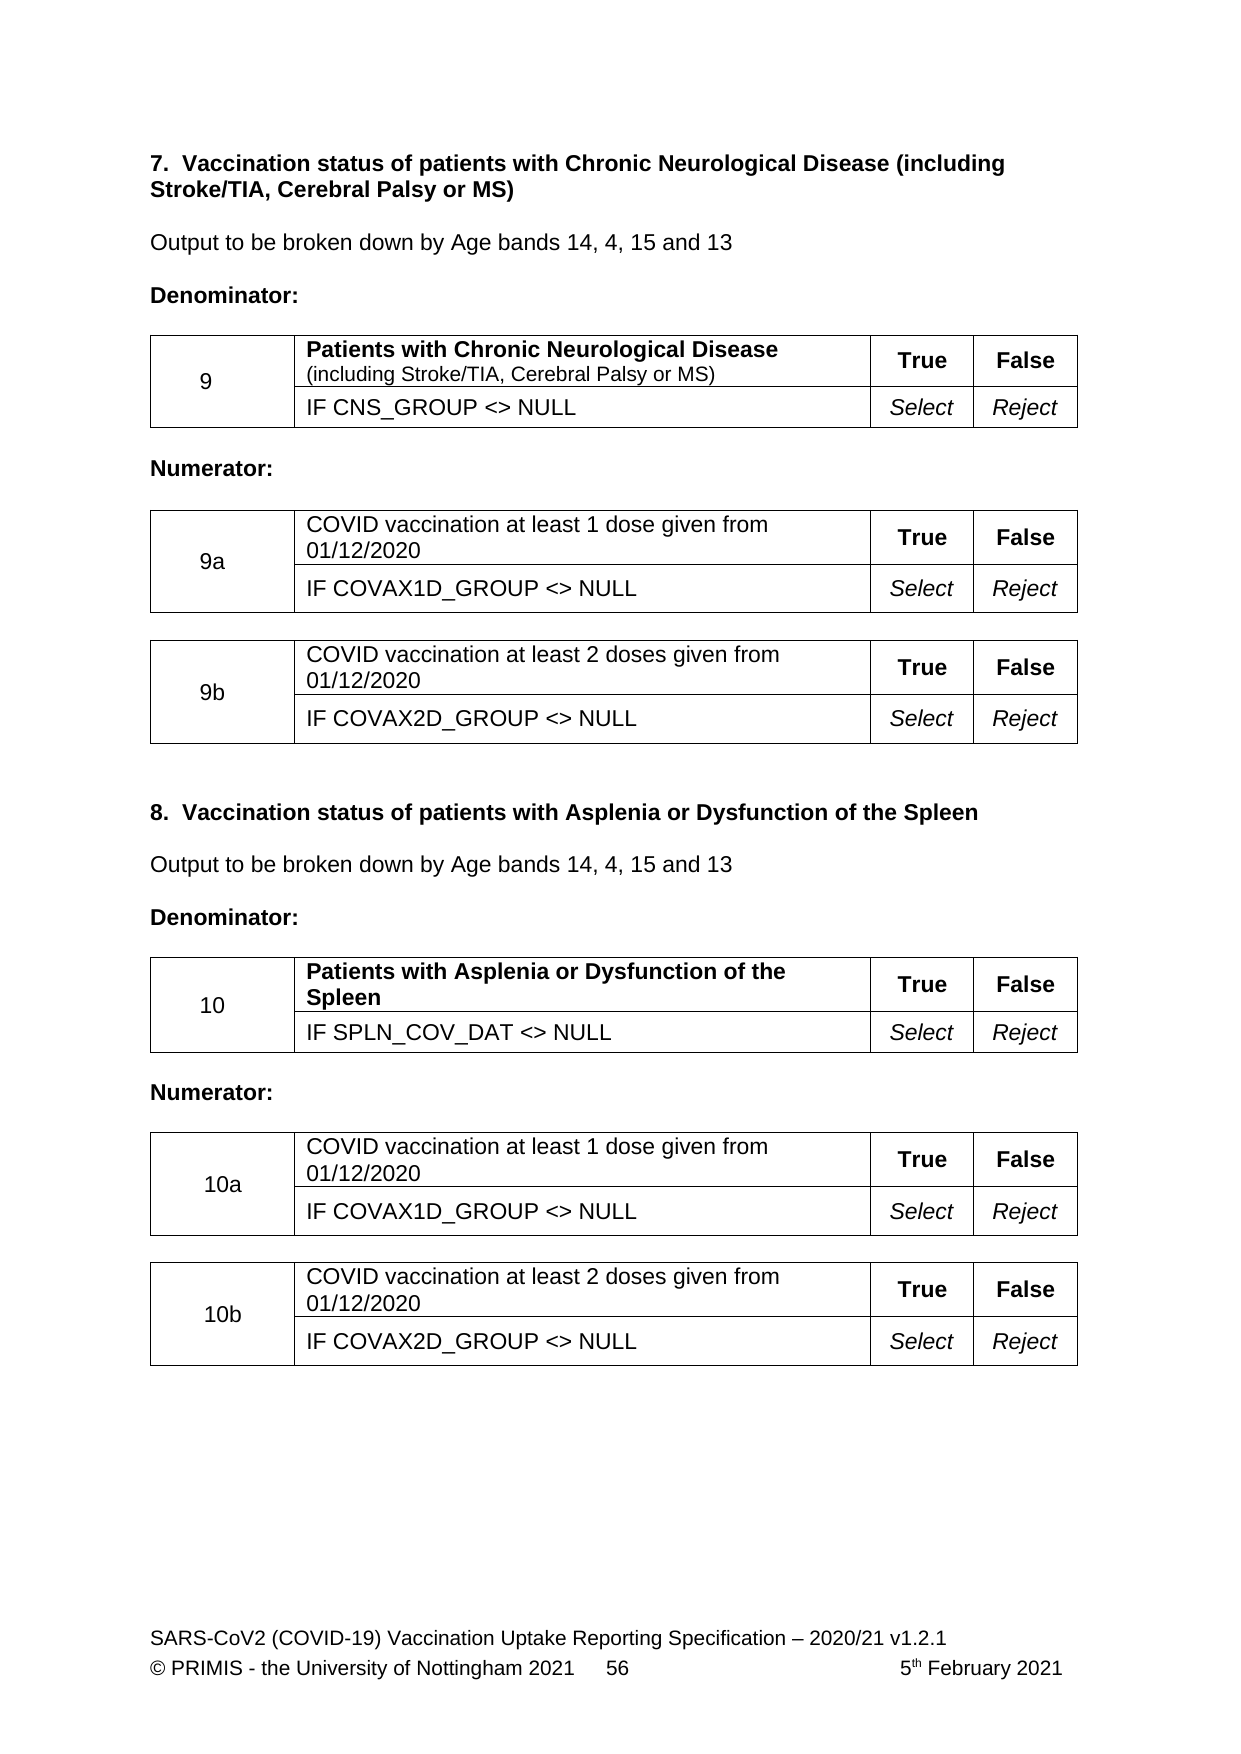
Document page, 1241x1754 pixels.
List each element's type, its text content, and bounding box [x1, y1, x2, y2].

table_cell IF COVAX1D_GROUP <> NULL [295, 1187, 870, 1235]
text Output to be broken down by Age bands 14, 4, 15 and 13 [150, 851, 1090, 878]
table_header COVID vaccination at least 1 dose given from 01/12/2020 [295, 511, 870, 563]
text Denominator: [150, 282, 1090, 308]
table_header False [974, 641, 1077, 693]
table_header True [871, 336, 973, 386]
table_cell Reject [974, 1317, 1077, 1365]
table_cell Select [871, 565, 973, 612]
table_cell IF COVAX2D_GROUP <> NULL [295, 695, 870, 743]
table_header False [974, 511, 1077, 563]
table_cell IF SPLN_COV_DAT <> NULL [295, 1012, 870, 1052]
table_header Patients with Chronic Neurological Disease (including Stroke/TIA, Cerebral Palsy or MS) [295, 336, 870, 386]
table_header 10b [151, 1263, 294, 1365]
table_cell Reject [974, 1187, 1077, 1235]
text Numerator: [150, 454, 1090, 481]
table_header True [871, 1263, 973, 1316]
subtitle 8. Vaccination status of patients with Asplenia or Dysfunction of the Spleen [150, 799, 1090, 825]
subtitle 7. Vaccination status of patients with Chronic Neurological Disease (including Stroke/TIA, Cerebral Palsy or MS) [150, 150, 1090, 203]
table_header 9b [151, 641, 294, 743]
table_cell Select [871, 695, 973, 743]
table_cell IF COVAX1D_GROUP <> NULL [295, 565, 870, 612]
table_header True [871, 1133, 973, 1186]
table_header COVID vaccination at least 2 doses given from 01/12/2020 [295, 1263, 870, 1316]
table_header False [974, 1133, 1077, 1186]
table_cell Reject [974, 565, 1077, 612]
text Output to be broken down by Age bands 14, 4, 15 and 13 [150, 229, 1090, 255]
table_header 9a [151, 511, 294, 612]
table_header True [871, 511, 973, 563]
table_cell IF COVAX2D_GROUP <> NULL [295, 1317, 870, 1365]
table_cell IF CNS_GROUP <> NULL [295, 387, 870, 427]
text Denominator: [150, 904, 1090, 931]
table_header False [974, 958, 1077, 1011]
table_header False [974, 336, 1077, 386]
table_cell Select [871, 1012, 973, 1052]
table_header False [974, 1263, 1077, 1316]
table_header Patients with Asplenia or Dysfunction of the Spleen [295, 958, 870, 1011]
table_header 9 [151, 336, 294, 427]
table_cell Select [871, 1317, 973, 1365]
table_header True [871, 958, 973, 1011]
table_cell Reject [974, 387, 1077, 427]
table_header 10 [151, 958, 294, 1052]
table_header COVID vaccination at least 1 dose given from 01/12/2020 [295, 1133, 870, 1186]
table_header 10a [151, 1133, 294, 1235]
table_cell Reject [974, 695, 1077, 743]
table_cell Select [871, 1187, 973, 1235]
table_header COVID vaccination at least 2 doses given from 01/12/2020 [295, 641, 870, 693]
table_cell Select [871, 387, 973, 427]
table_cell Reject [974, 1012, 1077, 1052]
table_header True [871, 641, 973, 693]
text Numerator: [150, 1079, 1090, 1106]
